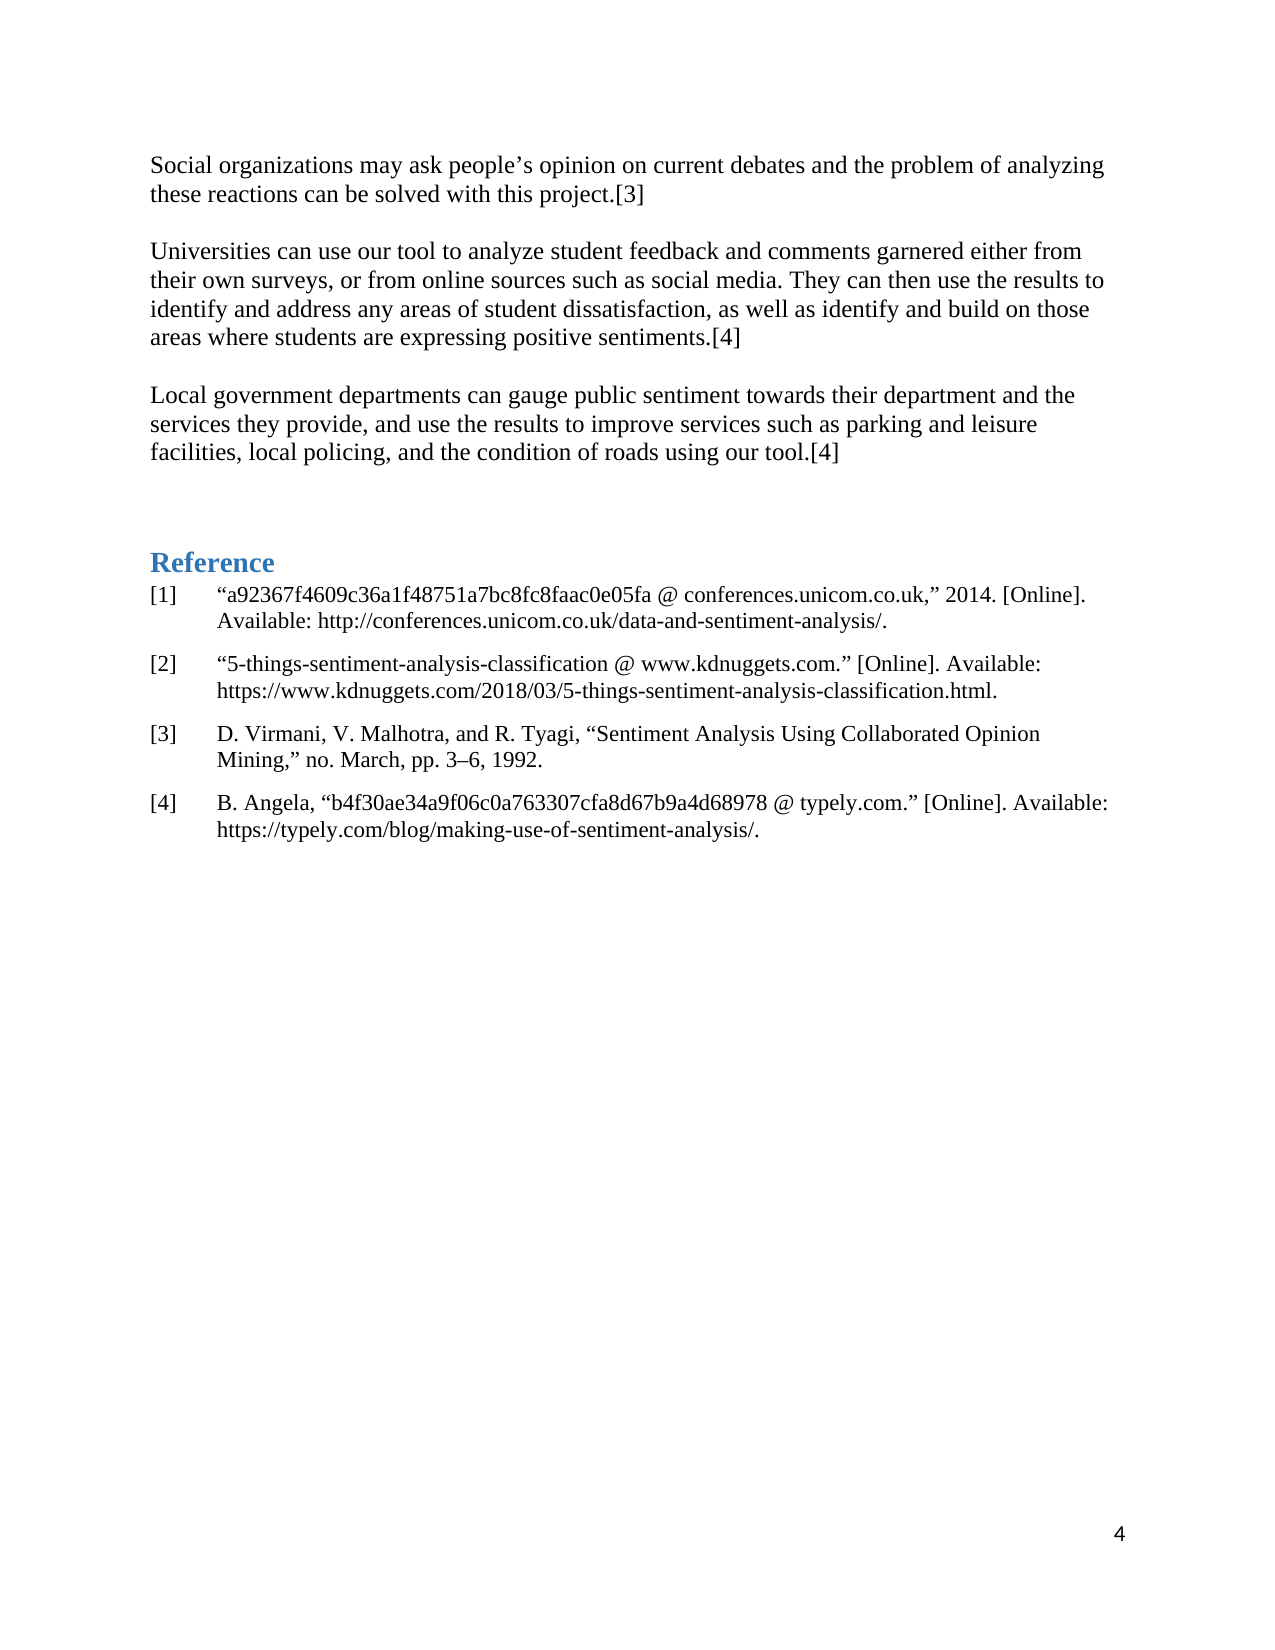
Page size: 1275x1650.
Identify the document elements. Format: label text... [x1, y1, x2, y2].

subtitle Reference [150, 545, 1125, 578]
text [1] “a92367f4609c36a1f48751a7bc8fc8faac0e05fa @ conferences.unicom.co.uk,” 2014. [Online]. Available: http://conferences.unicom.co.uk/data-and-sentiment-analysis/. [150, 581, 1125, 634]
text Universities can use our tool to analyze student feedback and comments garnered either from their own surveys, or from online sources such as social media. They can then use the results to identify and address any areas of student dissatisfaction, as well as identify and build on those areas where students are expressing positive sentiments.[4] [150, 236, 1125, 351]
text [2] “5-things-sentiment-analysis-classification @ www.kdnuggets.com.” [Online]. Available: https://www.kdnuggets.com/2018/03/5-things-sentiment-analysis-classification.html. [150, 651, 1125, 703]
text Social organizations may ask people’s opinion on current debates and the problem of analyzing these reactions can be solved with this project.[3] [150, 150, 1125, 207]
text Local government departments can gauge public sentiment towards their department and the services they provide, and use the results to improve services such as parking and leisure facilities, local policing, and the condition of roads using our tool.[4] [150, 380, 1125, 466]
text [4] B. Angela, “b4f30ae34a9f06c0a763307cfa8d67b9a4d68978 @ typely.com.” [Online]. Available: https://typely.com/blog/making-use-of-sentiment-analysis/. [150, 789, 1125, 842]
text [3] D. Virmani, V. Malhotra, and R. Tyagi, “Sentiment Analysis Using Collaborated Opinion Mining,” no. March, pp. 3–6, 1992. [150, 720, 1125, 773]
